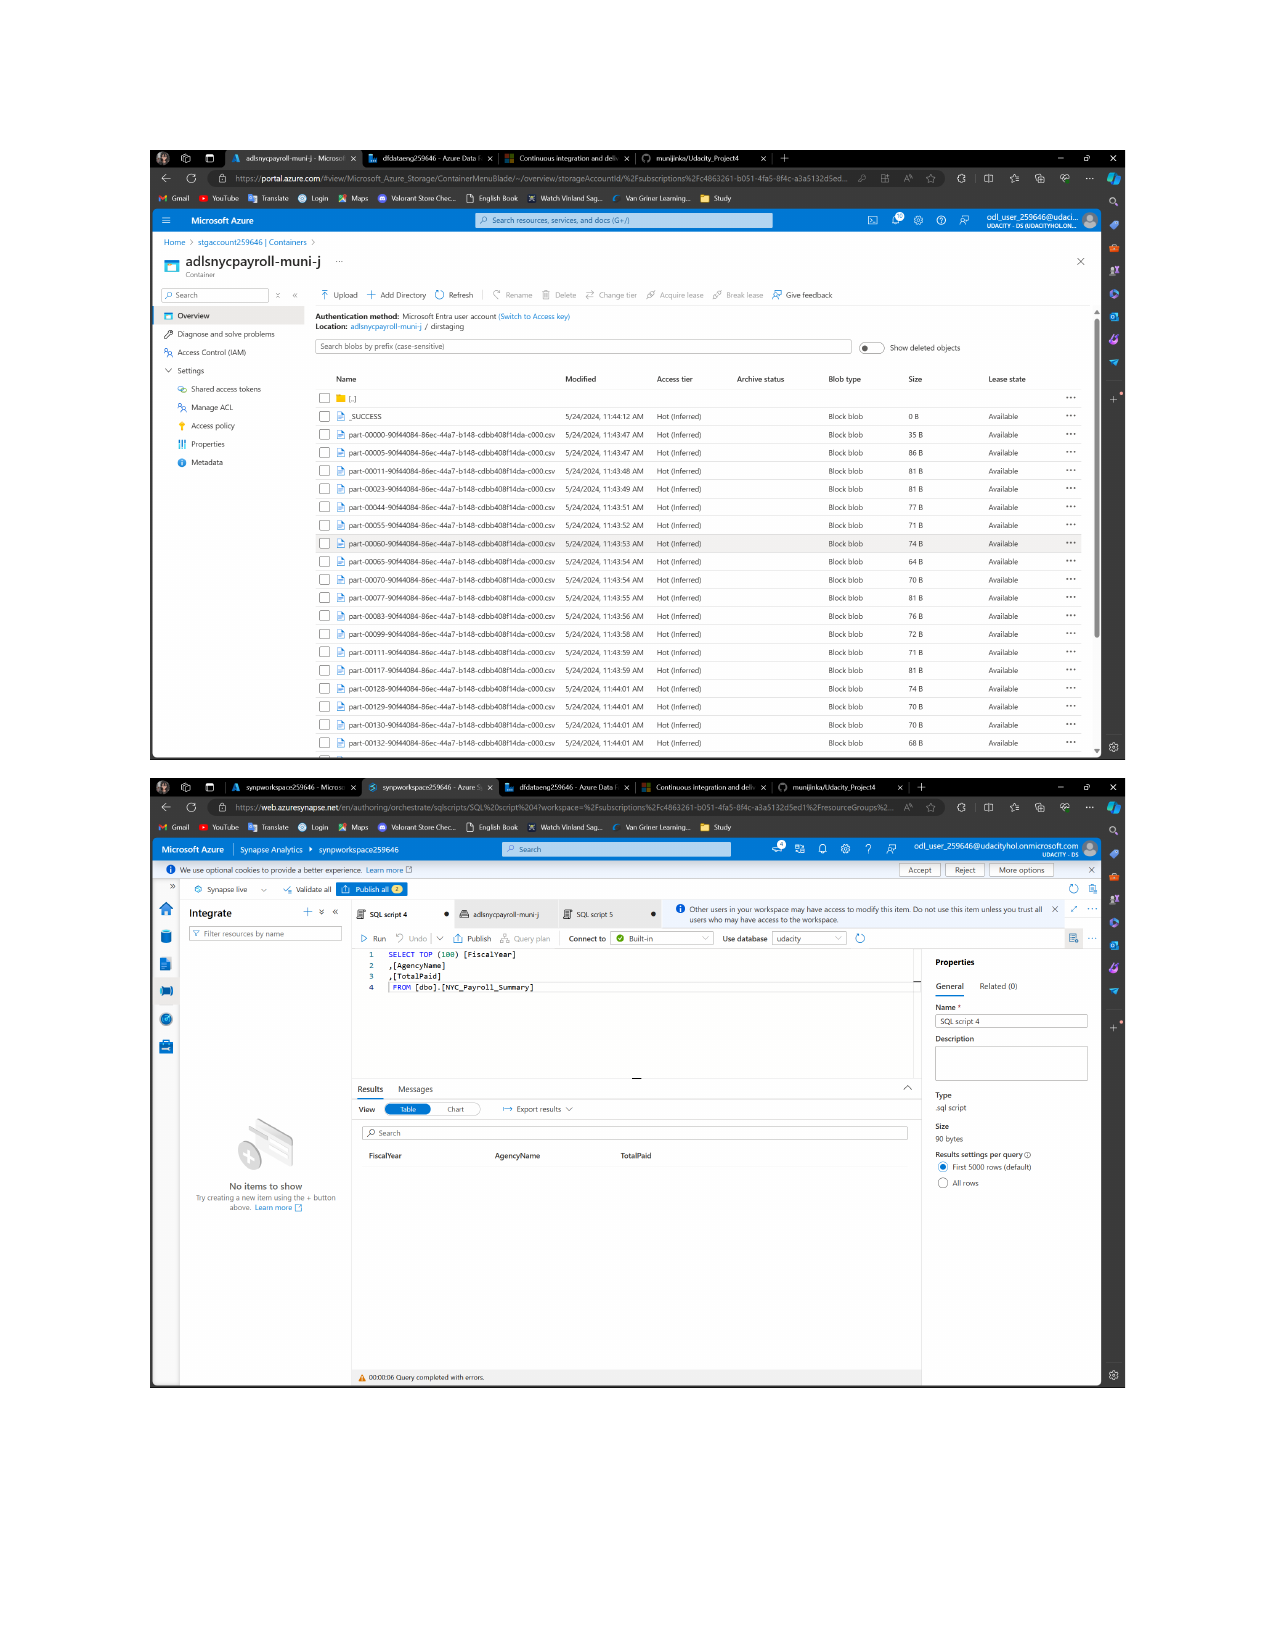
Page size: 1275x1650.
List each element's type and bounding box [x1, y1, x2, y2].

picture [150, 150, 1125, 760]
picture [150, 778, 1125, 1388]
